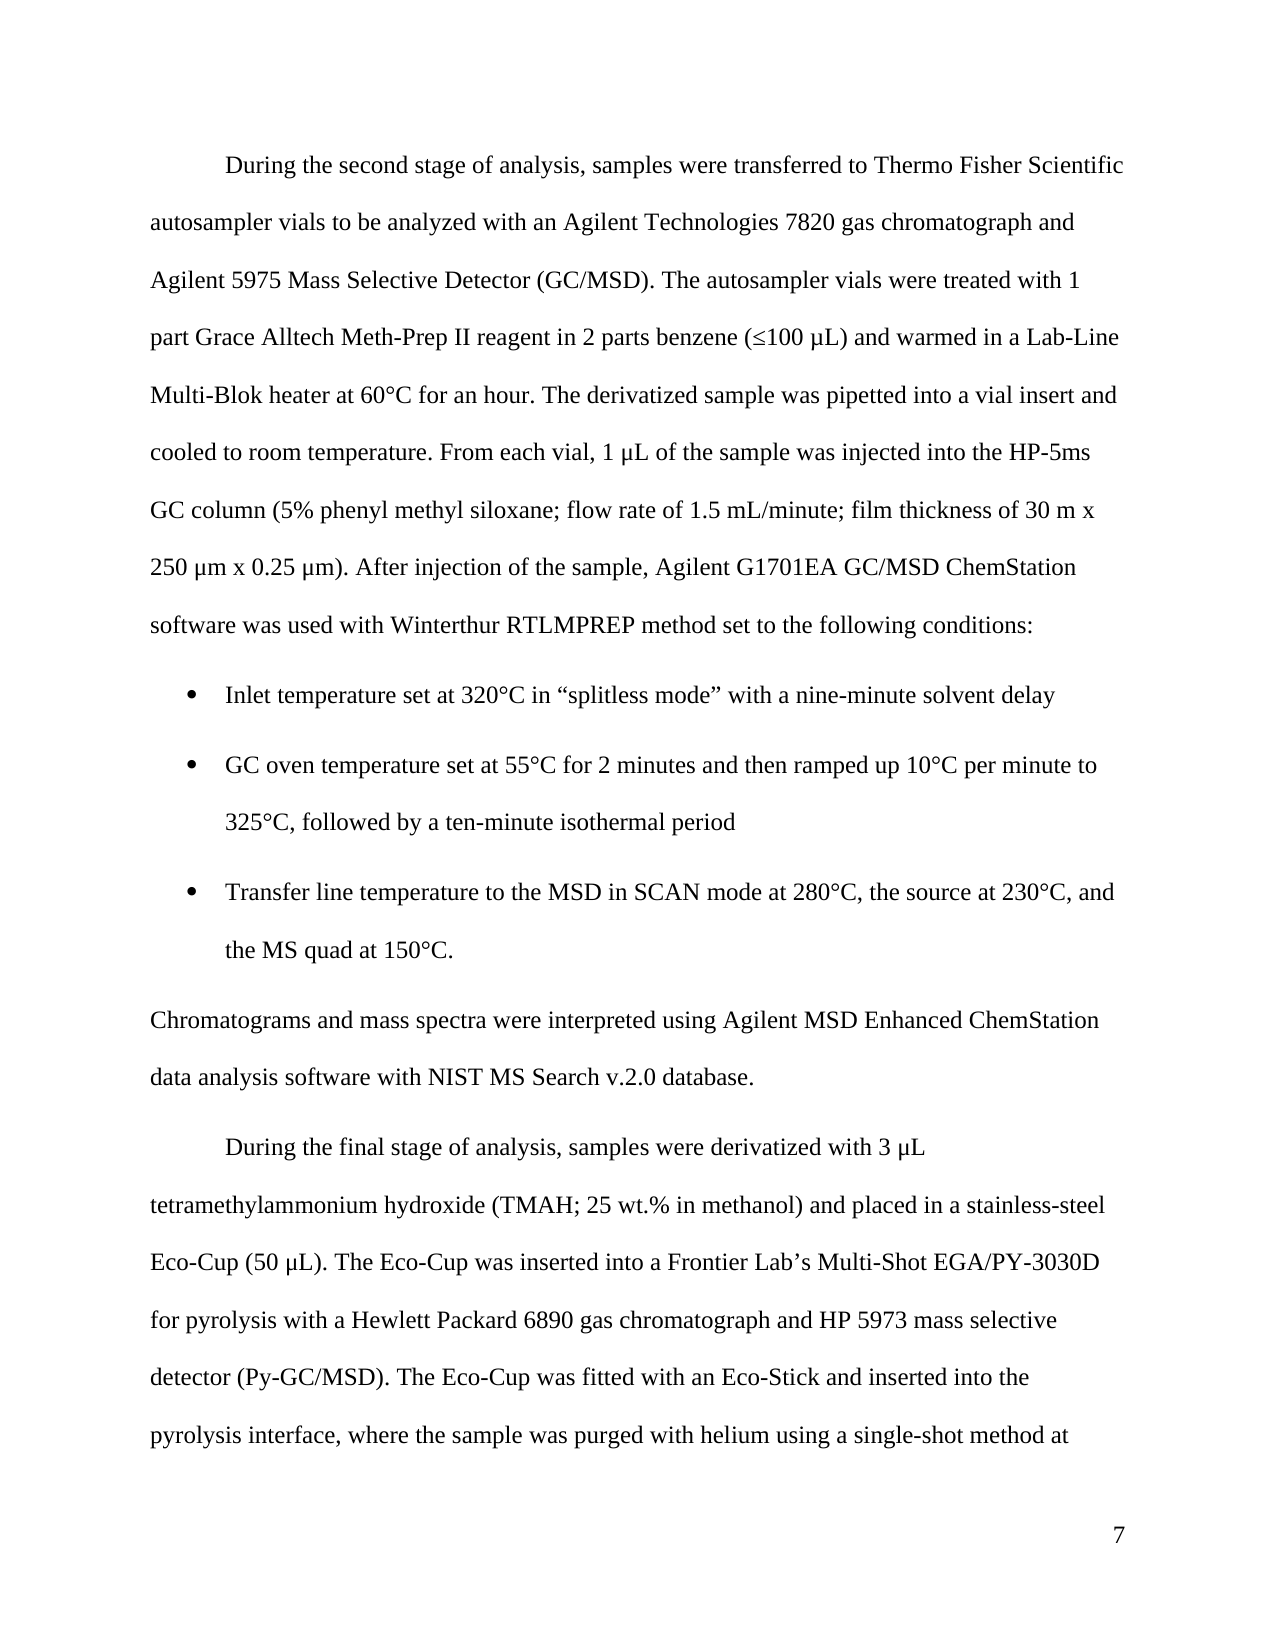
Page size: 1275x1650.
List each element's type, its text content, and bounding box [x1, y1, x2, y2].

list Inlet temperature set at 320°C in “splitless mode” with a nine-minute solvent delay [187, 680, 1125, 709]
text Chromatograms and mass spectra were interpreted using Agilent MSD Enhanced ChemStation data analysis software with NIST MS Search v.2.0 database. [150, 1005, 1125, 1091]
text During the second stage of analysis, samples were transferred to Thermo Fisher Scientific autosampler vials to be analyzed with an Agilent Technologies 7820 gas chromatograph and Agilent 5975 Mass Selective Detector (GC/MSD). The autosampler vials were treated with 1 part Grace Alltech Meth-Prep II reagent in 2 parts benzene (≤100 µL) and warmed in a Lab-Line Multi-Blok heater at 60°C for an hour. The derivatized sample was pipetted into a vial insert and cooled to room temperature. From each vial, 1 μL of the sample was injected into the HP-5ms GC column (5% phenyl methyl siloxane; flow rate of 1.5 mL/minute; film thickness of 30 m x 250 μm x 0.25 μm). After injection of the sample, Agilent G1701EA GC/MSD ChemStation software was used with Winterthur RTLMPREP method set to the following conditions: [150, 150, 1125, 639]
list GC oven temperature set at 55°C for 2 minutes and then ramped up 10°C per minute to 325°C, followed by a ten-minute isothermal period [187, 750, 1125, 836]
list Transfer line temperature to the MSD in SCAN mode at 280°C, the source at 230°C, and the MS quad at 150°C. [187, 877, 1125, 964]
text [150, 1132, 1125, 1449]
